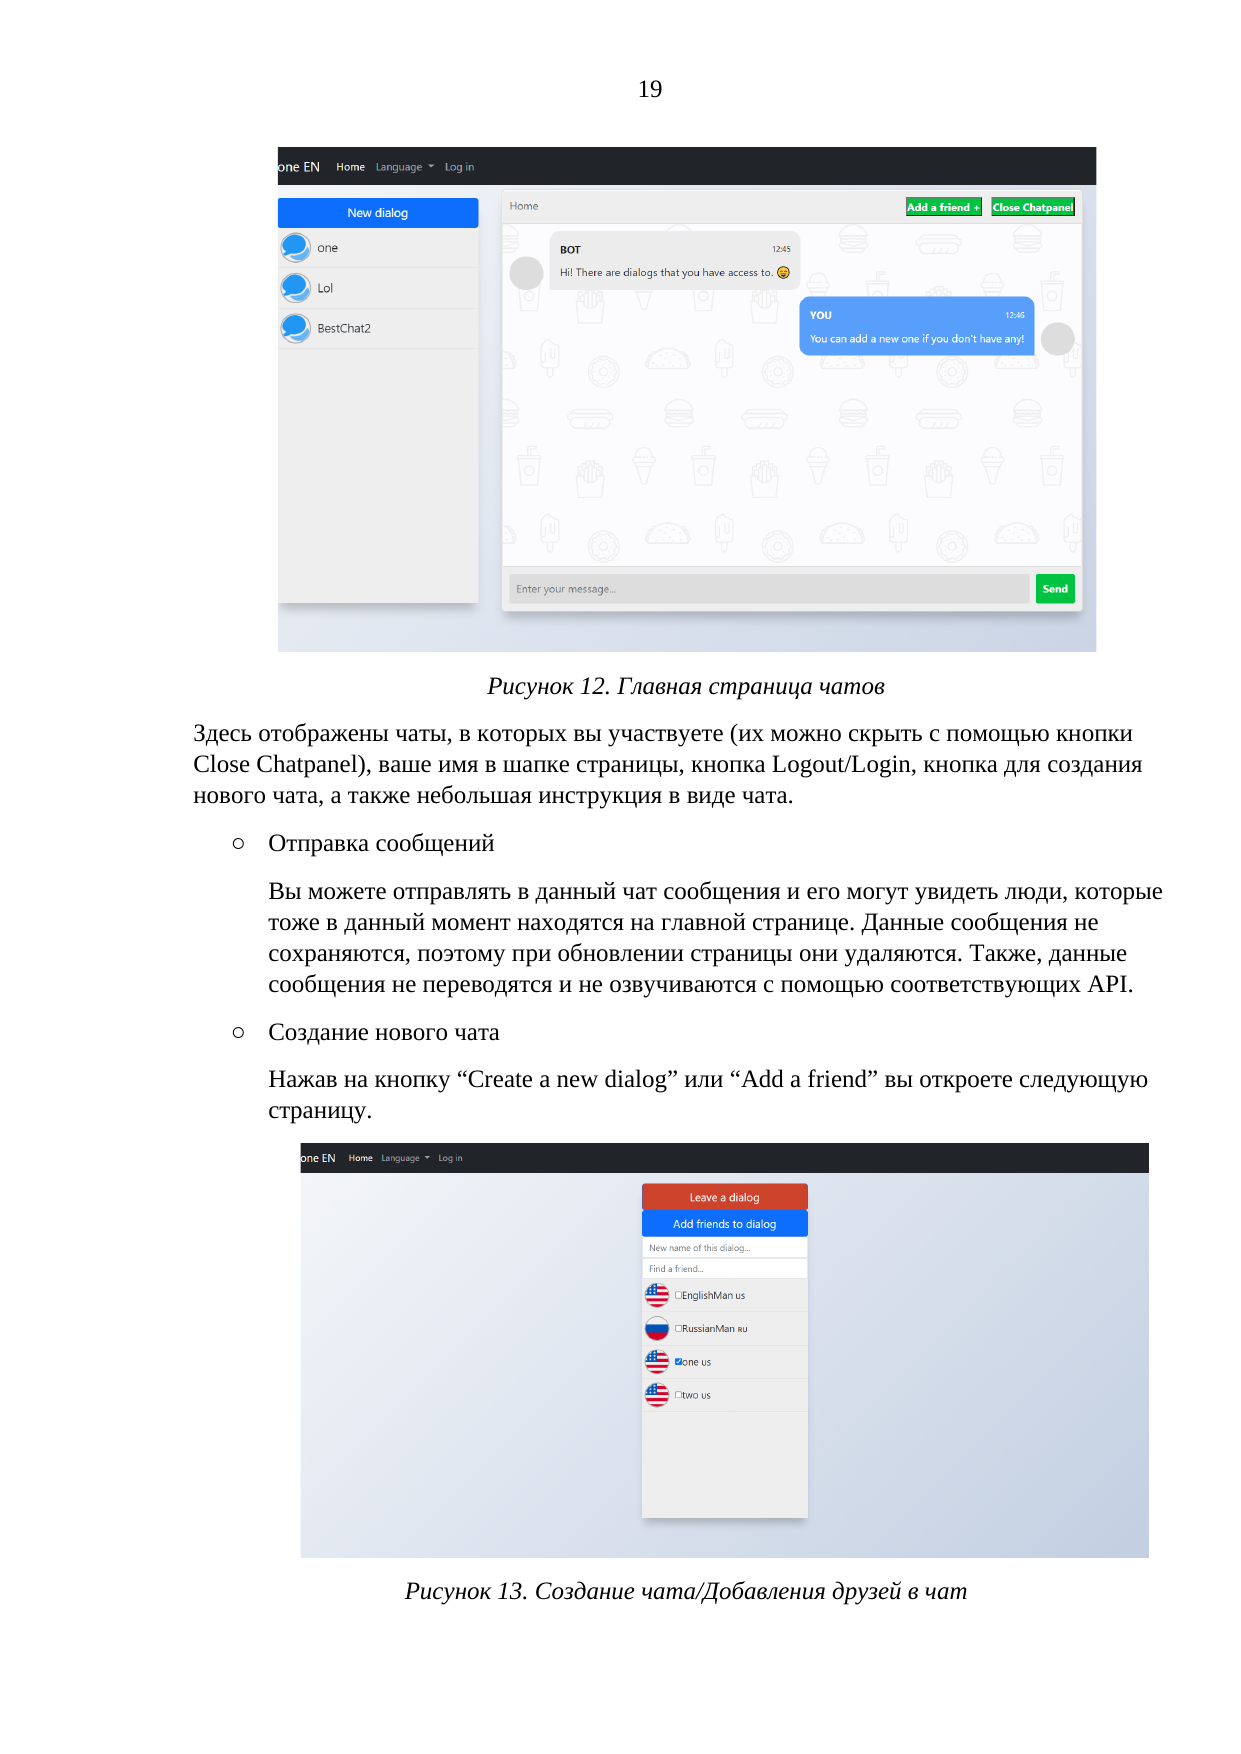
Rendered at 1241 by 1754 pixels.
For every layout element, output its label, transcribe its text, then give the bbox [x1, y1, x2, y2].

list Создание нового чата [231, 1017, 1181, 1046]
text Вы можете отправлять в данный чат сообщения и его могут увидеть люди, которые тоже в данный момент находятся на главной странице. Данные сообщения не сохраняются, поэтому при обновлении страницы они удаляются. Также, данные сообщения не переводятся и не озвучиваются с помощью соответствующих API. [268, 876, 1181, 998]
picture [300, 1143, 1149, 1558]
list Отправка сообщений [231, 828, 1181, 857]
text Рисунок 13. Создание чата/Добавления друзей в чат [193, 1576, 1181, 1605]
text Нажав на кнопку “Create a new dialog” или “Add a friend” вы откроете следующую страницу. [268, 1064, 1181, 1124]
text Рисунок 12. Главная страница чатов [193, 671, 1181, 699]
picture [277, 147, 1097, 652]
text Здесь отображены чаты, в которых вы участвуете (их можно скрыть с помощью кнопки Close Chatpanel), ваше имя в шапке страницы, кнопка Logout/Login, кнопка для создания нового чата, а также небольшая инструкция в виде чата. [193, 718, 1181, 809]
